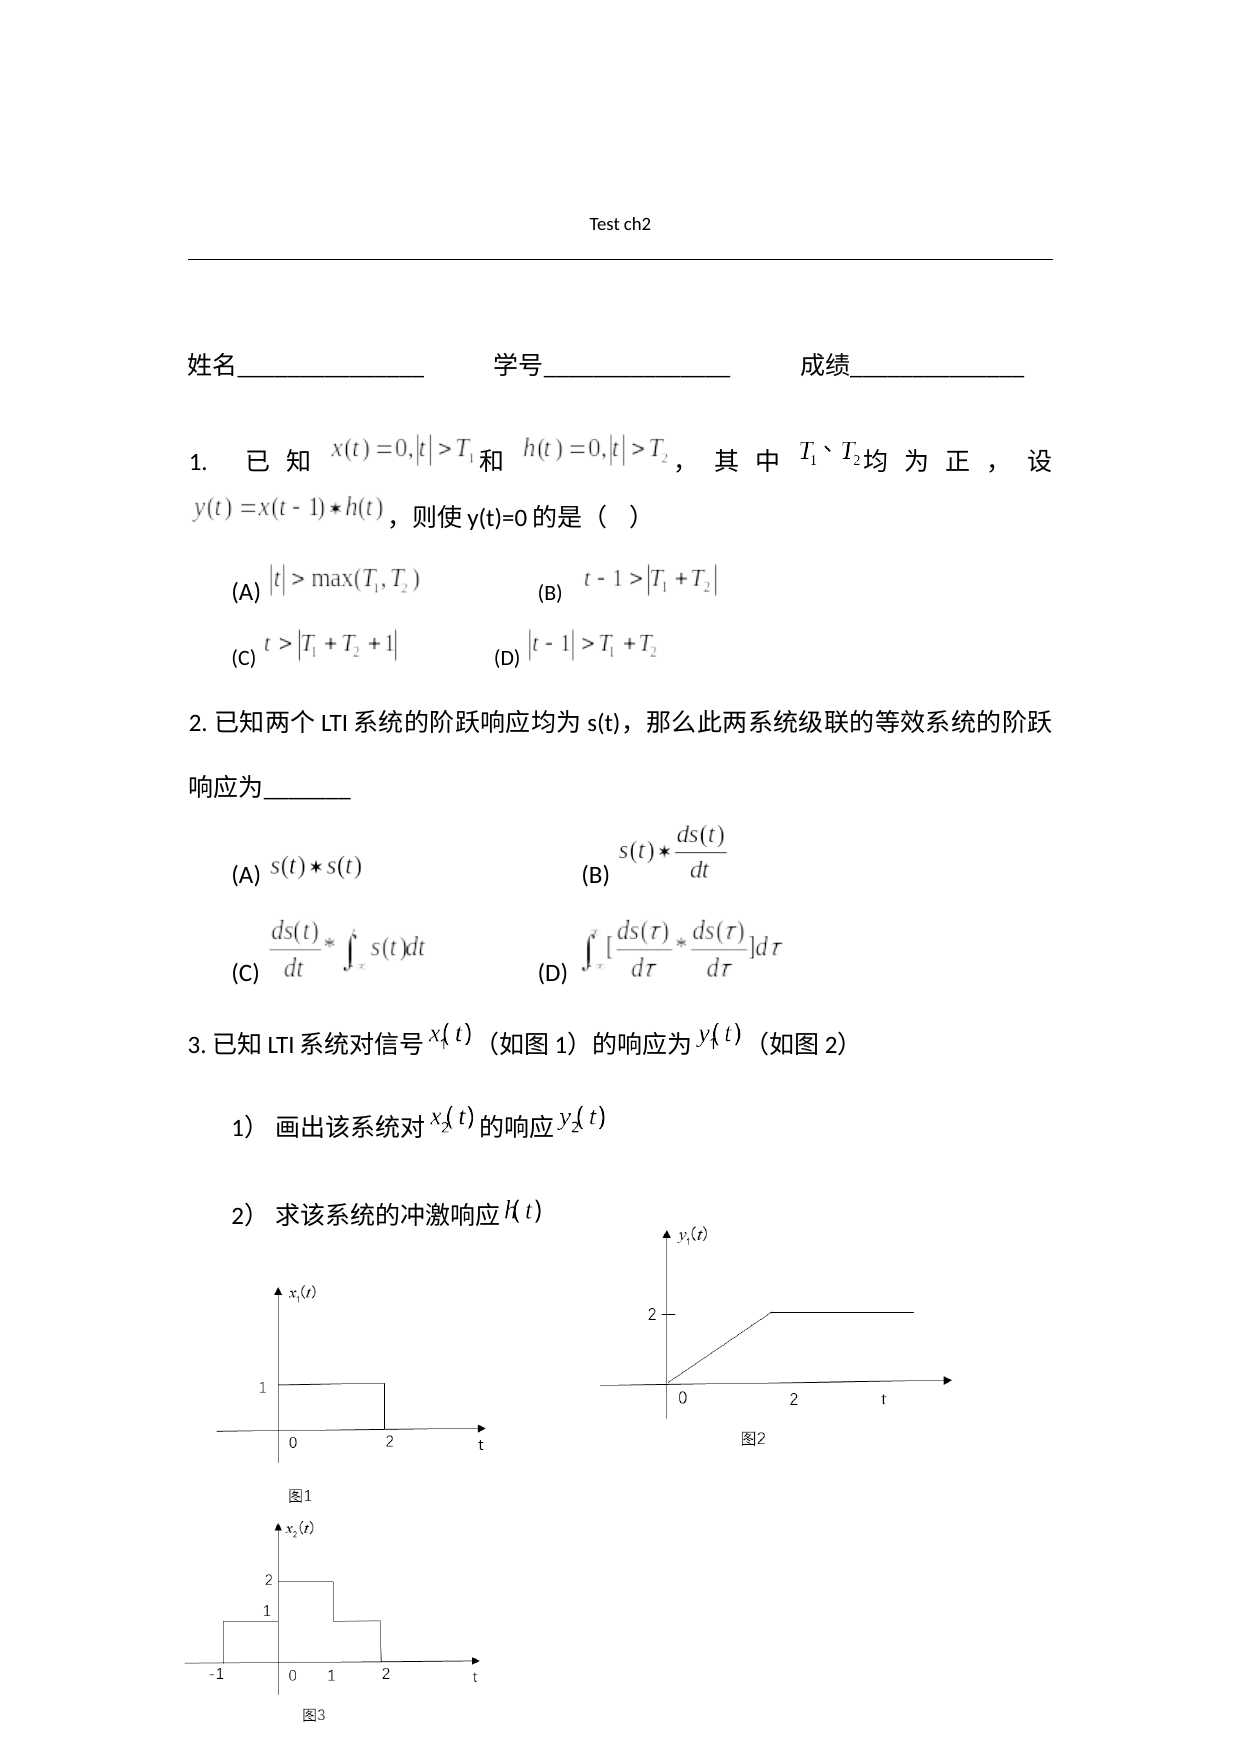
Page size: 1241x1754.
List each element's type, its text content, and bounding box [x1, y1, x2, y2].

text (A) (B) [188, 558, 1053, 623]
text (C) (D) [188, 623, 1053, 688]
text (C) (D) [188, 916, 1053, 1013]
picture [215, 1278, 488, 1510]
picture [599, 1220, 956, 1449]
list 求该系统的冲激响应 [231, 1179, 1053, 1244]
picture [183, 1515, 481, 1728]
list 3. 已知LTI系统对信号（如图1）的响应为（如图2） [187, 1013, 1053, 1078]
list 画出该系统对的响应 [231, 1096, 1053, 1161]
text (A) (B) [186, 818, 1053, 916]
text 1. 已知和，其中均为正，设，则使y(t)=0的是（ ） [188, 428, 1053, 558]
text 2. 已知两个LTI系统的阶跃响应均为s(t)，那么此两系统级联的等效系统的阶跃响应为_______ [188, 688, 1053, 818]
text 姓名_______________ 学号_______________ 成绩______________ [187, 331, 1053, 396]
